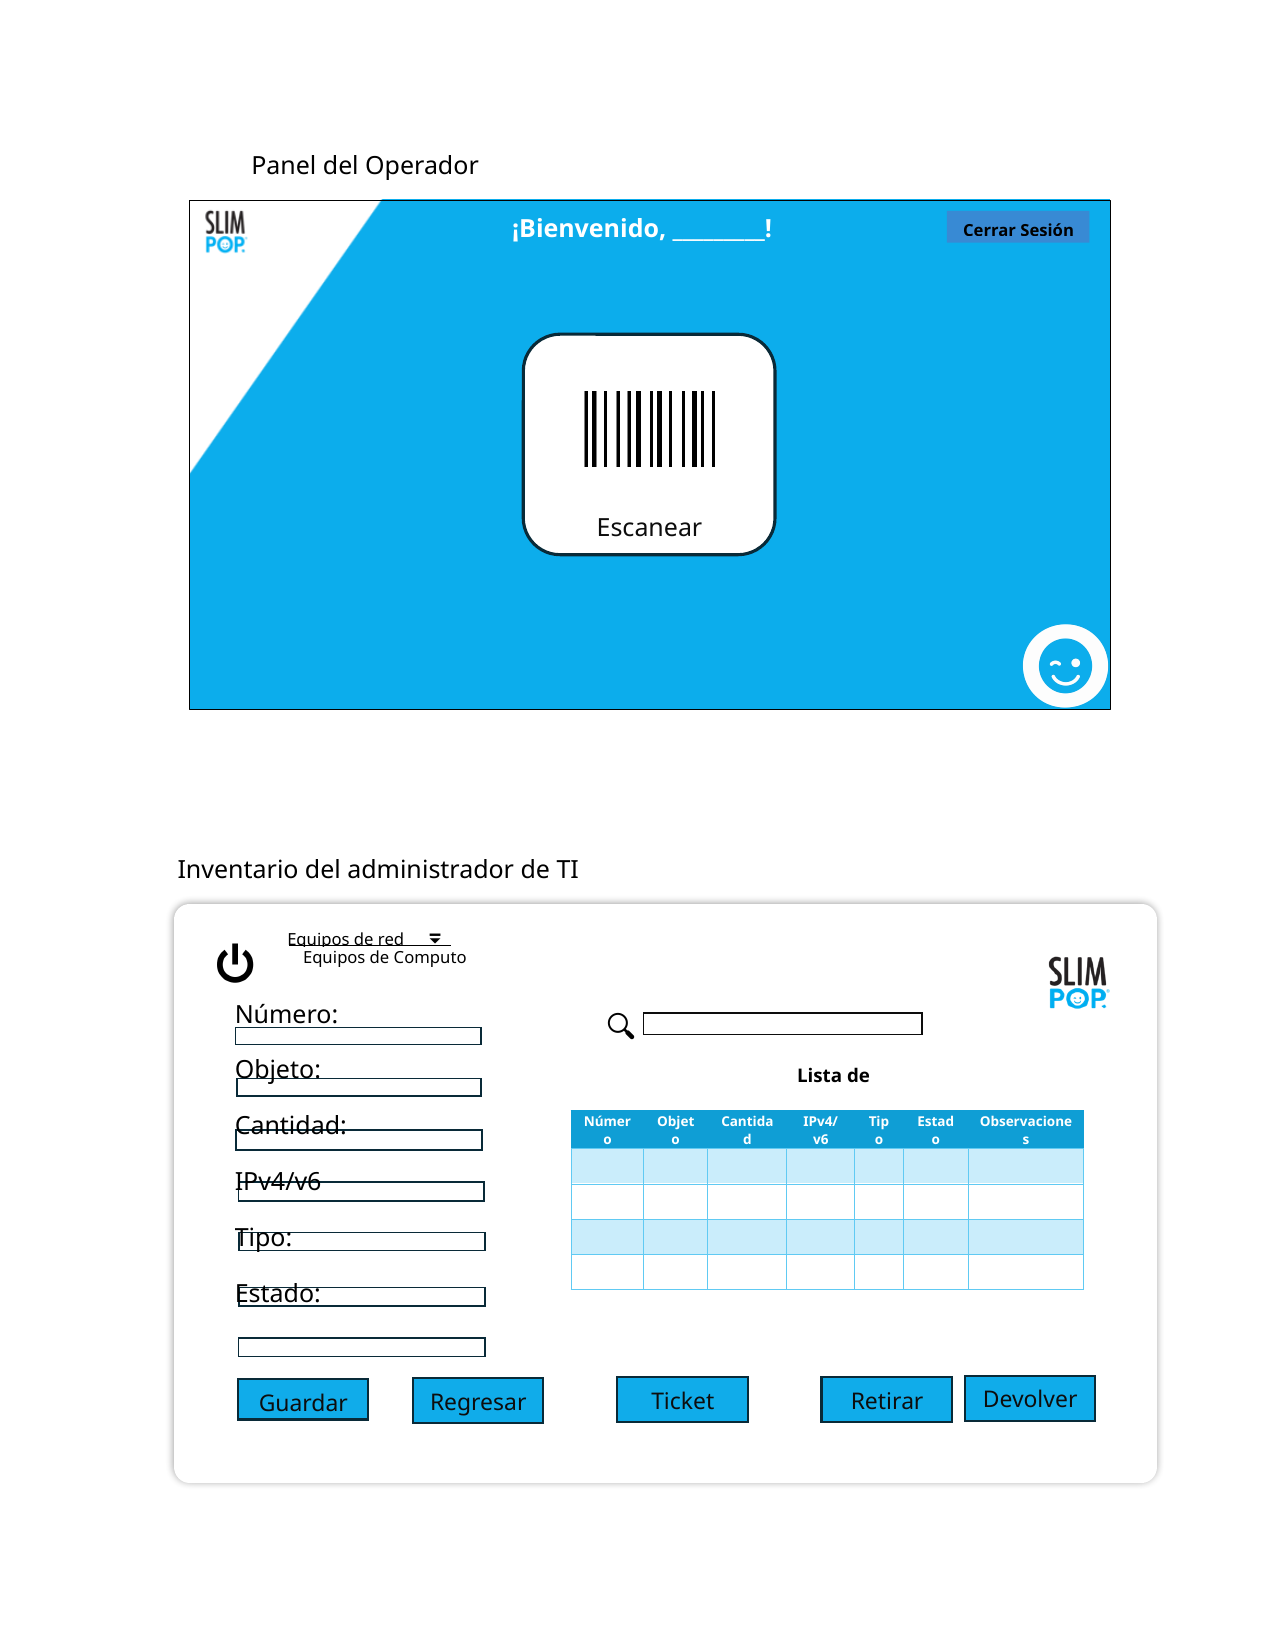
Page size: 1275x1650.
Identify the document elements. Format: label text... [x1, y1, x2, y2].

picture [205, 932, 1126, 1451]
picture [573, 352, 725, 505]
picture [190, 201, 380, 472]
picture [1023, 625, 1108, 707]
picture [362, 935, 400, 945]
text Panel del Operador [177, 148, 1098, 182]
text Inventario del administrador de TI [177, 851, 1098, 885]
picture [290, 935, 360, 945]
